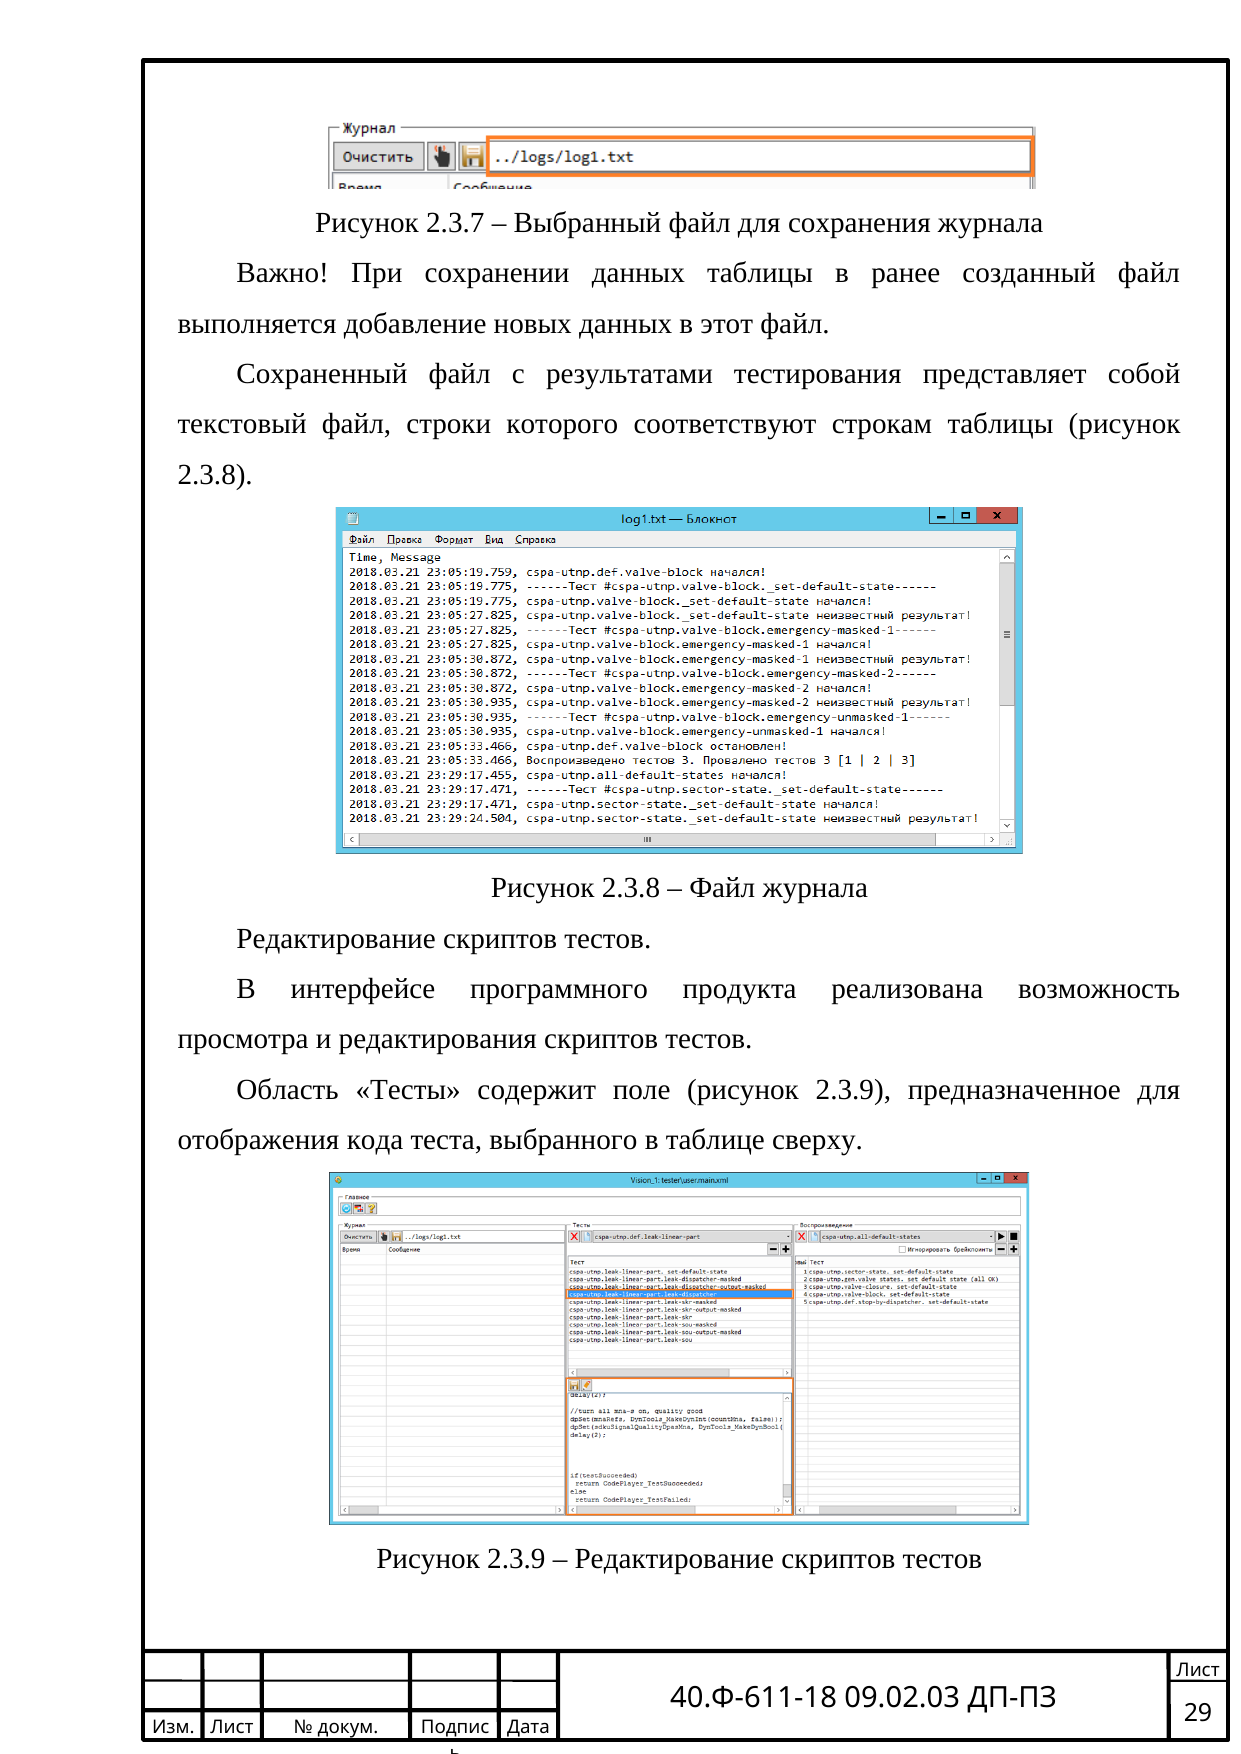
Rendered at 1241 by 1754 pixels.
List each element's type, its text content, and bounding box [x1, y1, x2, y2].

text Сохраненный файл с результатами тестирования представляет собой текстовый файл, строки которого соответствуют строкам таблицы (рисунок 2.3.8). [177, 356, 1181, 490]
text Рисунок 2.3.7 – Выбранный файл для сохранения журнала [177, 205, 1181, 239]
text Редактирование скриптов тестов. [177, 921, 1181, 954]
text В интерфейсе программного продукта реализована возможность просмотра и редактирования скриптов тестов. [177, 971, 1181, 1055]
picture [335, 507, 1023, 854]
text Область «Тесты» содержит поле (рисунок 2.3.9), предназначенное для отображения кода теста, выбранного в таблице сверху. [177, 1072, 1181, 1156]
picture [329, 1172, 1030, 1525]
text Важно! При сохранении данных таблицы в ранее созданный файл выполняется добавление новых данных в этот файл. [177, 256, 1181, 339]
text Рисунок 2.3.9 – Редактирование скриптов тестов [177, 1541, 1181, 1574]
text Рисунок 2.3.8 – Файл журнала [177, 871, 1181, 904]
picture [322, 118, 1036, 189]
